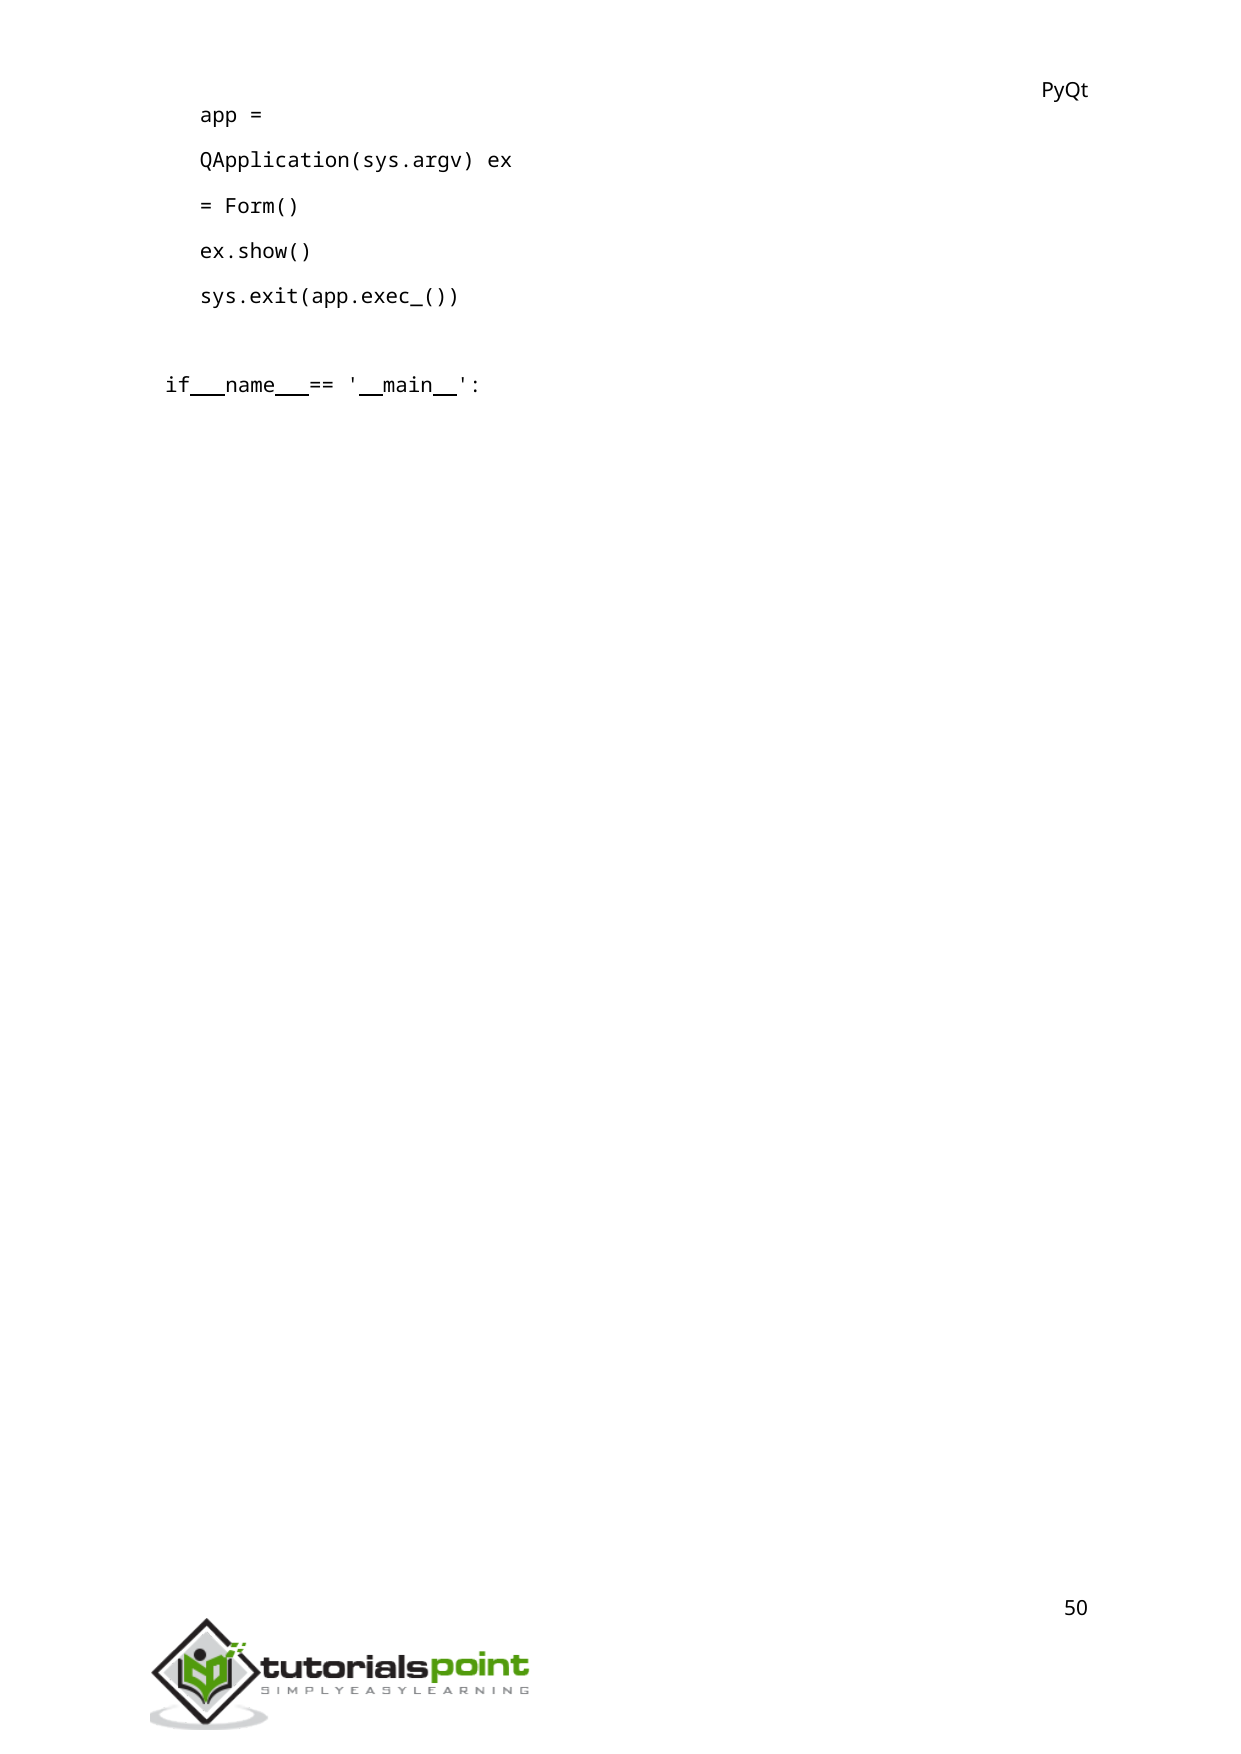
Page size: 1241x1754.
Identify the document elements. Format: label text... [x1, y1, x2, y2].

text app = QApplication(sys.argv) ex = Form() [199, 100, 522, 219]
text ex.show() sys.exit(app.exec_()) [199, 236, 522, 309]
picture [150, 1618, 530, 1730]
text if name == ' main ': [165, 370, 1140, 398]
